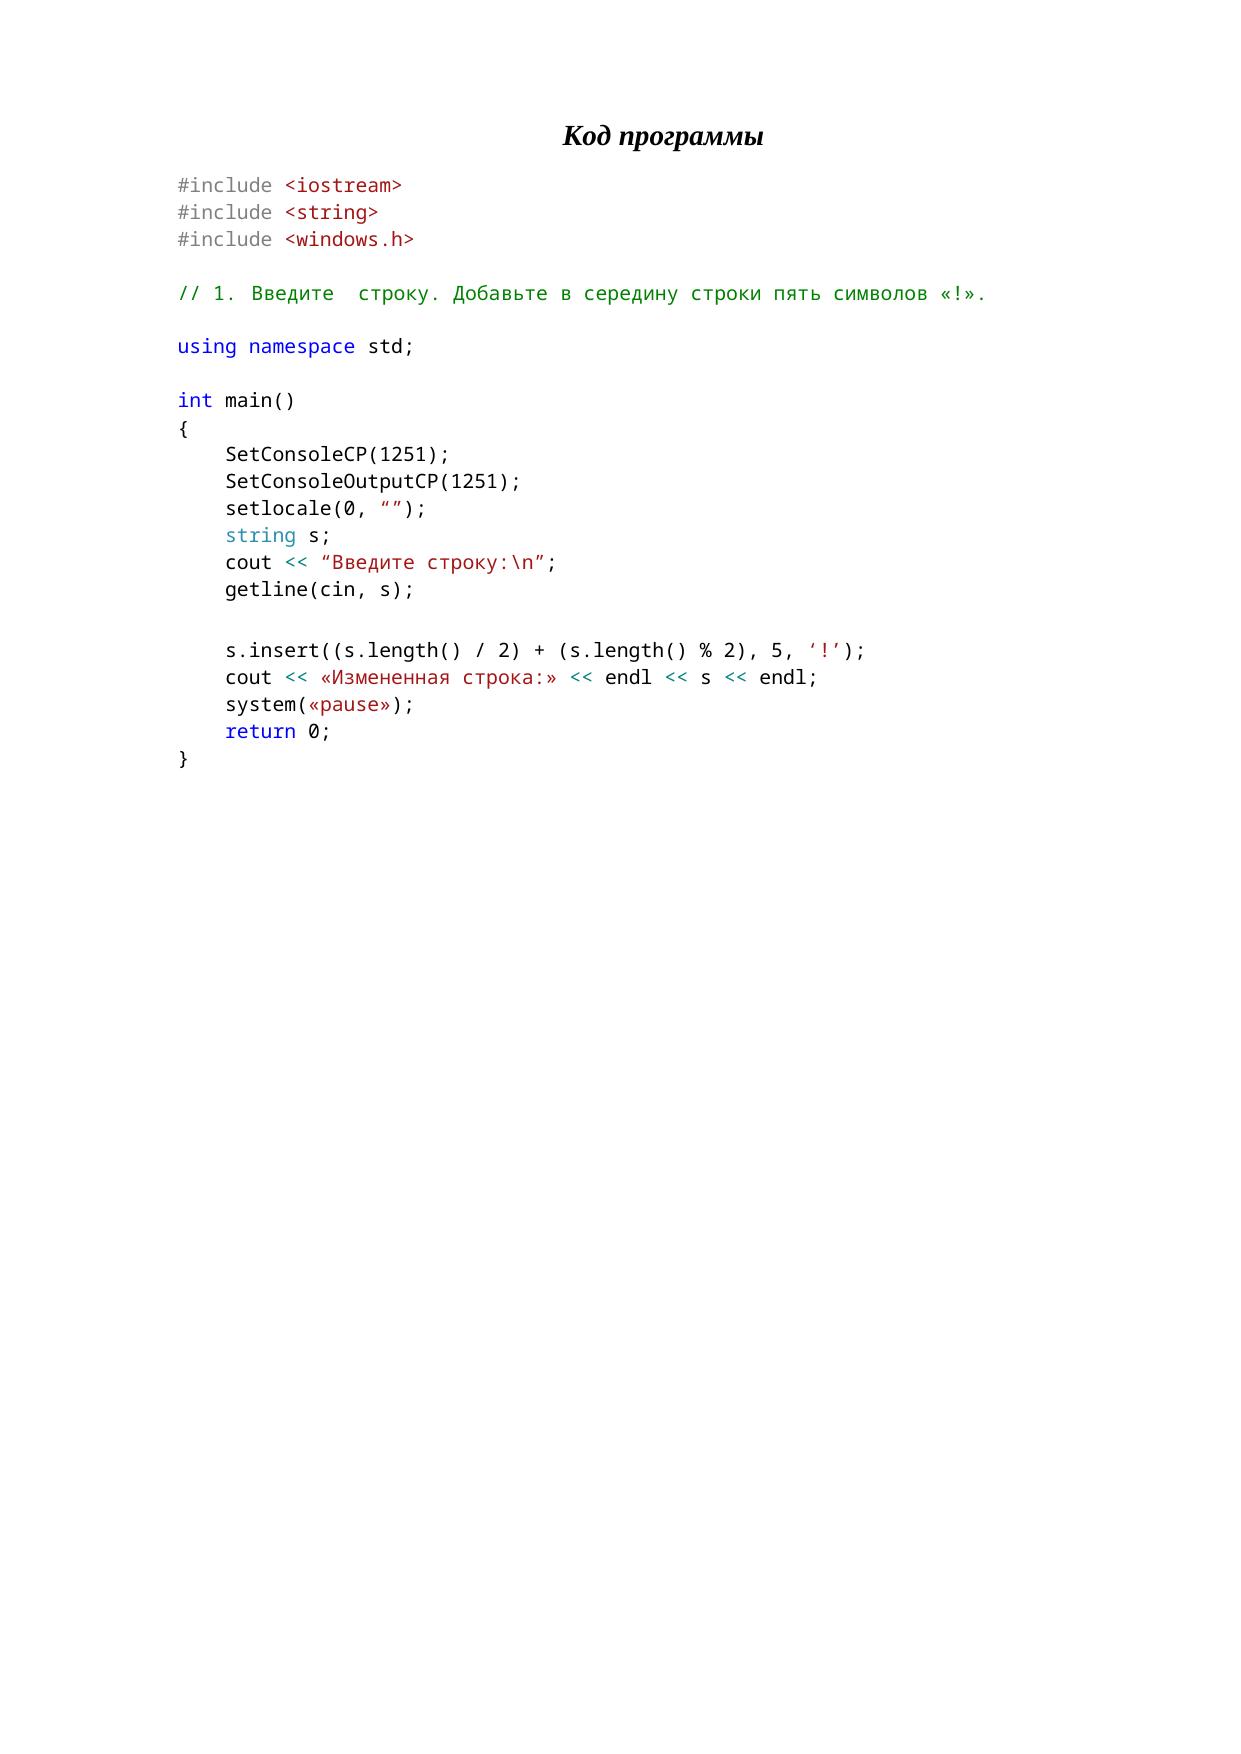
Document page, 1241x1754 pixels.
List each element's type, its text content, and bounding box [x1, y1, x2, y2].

text #include <iostream> [177, 171, 1152, 198]
text #include <windows.h> [177, 225, 1152, 252]
text return 0; [177, 717, 1152, 744]
text system(«pause»); [177, 690, 1152, 717]
text #include <string> [177, 198, 1152, 225]
text } [177, 744, 1152, 771]
text { [177, 414, 1152, 441]
text cout << «Измененная строка:» << endl << s << endl; [177, 663, 1152, 690]
text SetConsoleOutputCP(1251); [177, 468, 1152, 495]
text setlocale(0, “”); [177, 495, 1152, 522]
text getline(cin, s); [177, 576, 1152, 603]
text // 1. Введите строку. Добавьте в середину строки пять символов «!». [177, 279, 1152, 306]
text int main() [177, 387, 1152, 414]
text s.insert((s.length() / 2) + (s.length() % 2), 5, ‘!’); [177, 636, 1152, 663]
text using namespace std; [177, 333, 1152, 360]
text SetConsoleCP(1251); [177, 441, 1152, 468]
text string s; [177, 522, 1152, 549]
text Код программы [177, 118, 1152, 152]
text cout << “Введите строку:\n”; [177, 549, 1152, 576]
